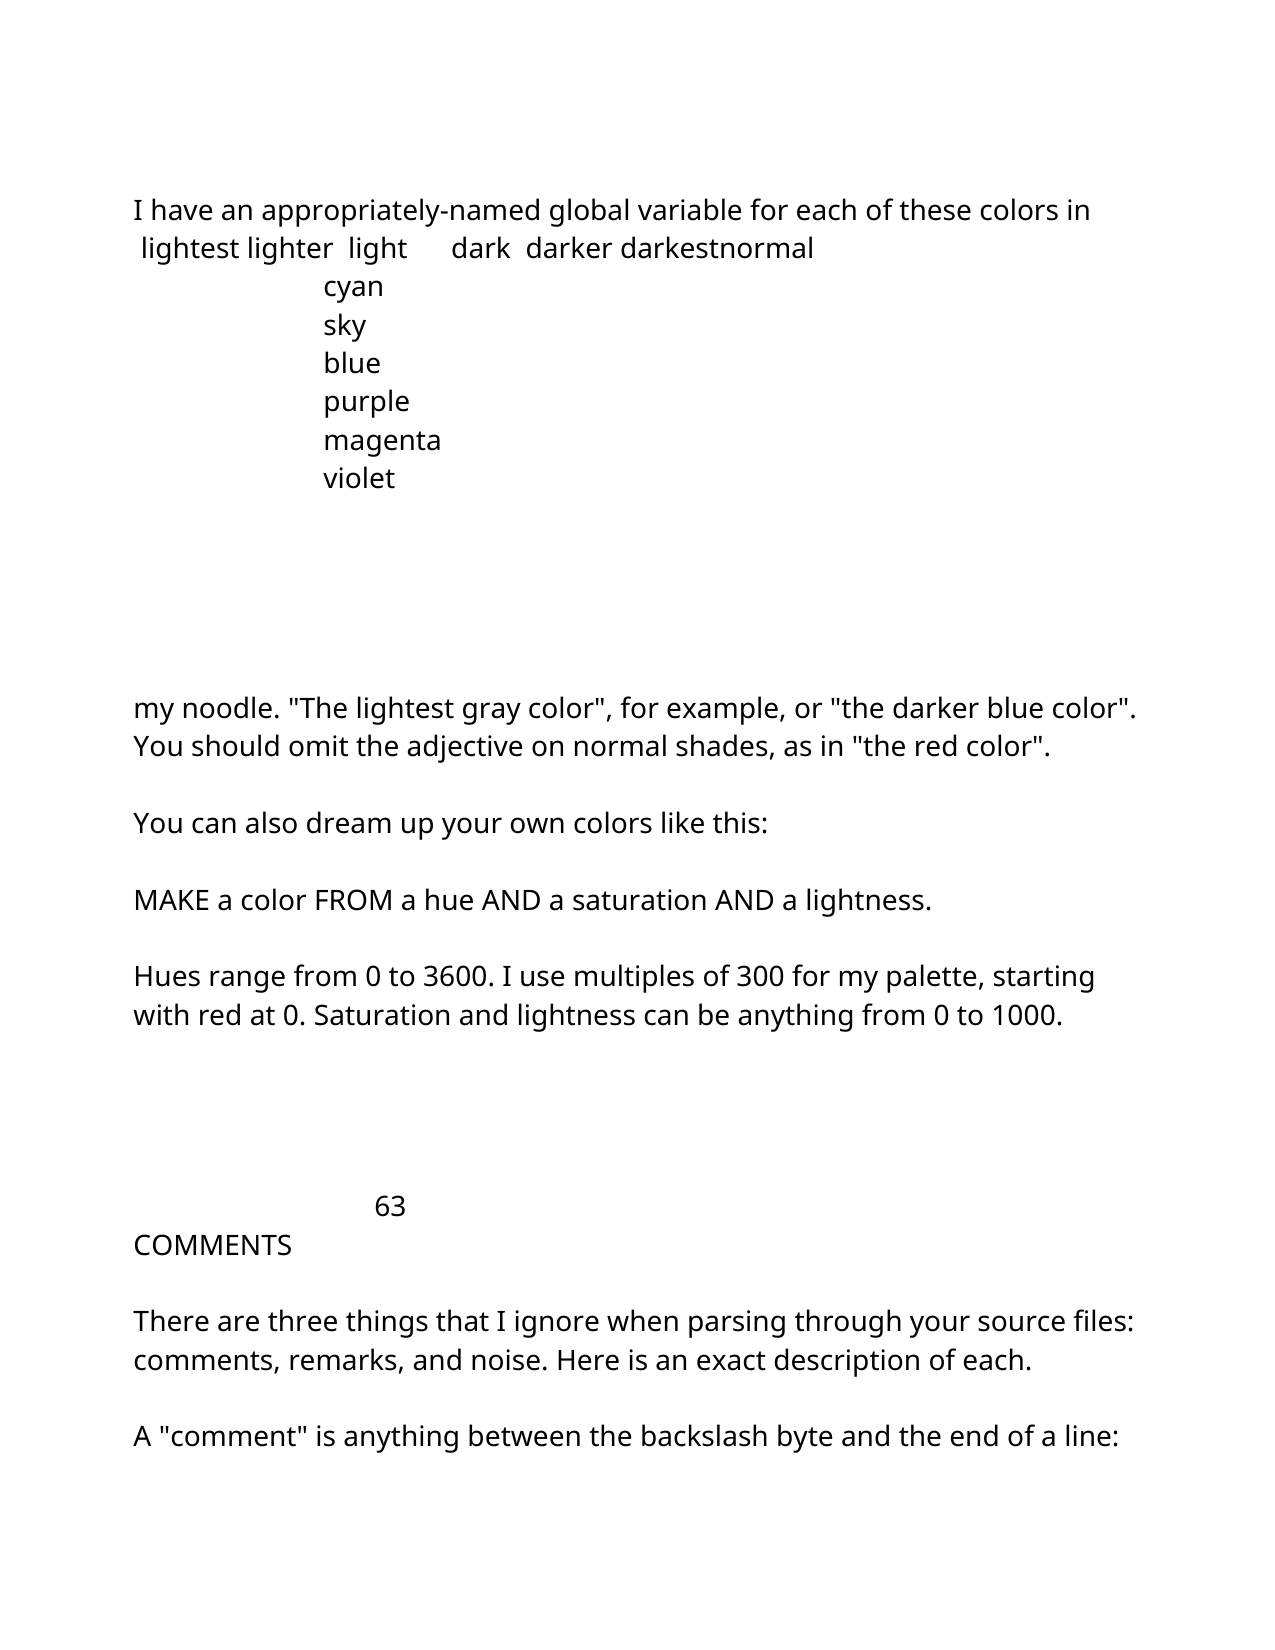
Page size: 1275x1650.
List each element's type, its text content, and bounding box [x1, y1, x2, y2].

text Hues range from 0 to 3600. I use multiples of 300 for my palette, starting [75, 957, 1200, 995]
text my noodle. "The lightest gray color", for example, or "the darker blue color". [75, 688, 1200, 727]
text blue [75, 343, 1200, 382]
text purple [75, 382, 1200, 420]
text A "comment" is anything between the backslash byte and the end of a line: [75, 1417, 1200, 1455]
text cyan [75, 267, 1200, 305]
text magenta [75, 420, 1200, 458]
text sky [75, 305, 1200, 343]
text comments, remarks, and noise. Here is an exact description of each. [75, 1340, 1200, 1378]
text I have an appropriately-named global variable for each of these colors in [75, 190, 1200, 228]
text You can also dream up your own colors like this: [75, 803, 1200, 842]
text violet [75, 458, 1200, 497]
text You should omit the adjective on normal shades, as in "the red color". [75, 727, 1200, 765]
text There are three things that I ignore when parsing through your source files: [75, 1302, 1200, 1340]
text MAKE a color FROM a hue AND a saturation AND a lightness. [75, 880, 1200, 918]
text COMMENTS [75, 1225, 1200, 1263]
text 63 [75, 1187, 1200, 1225]
text lightest lighter light dark darker darkestnormal [75, 228, 1200, 267]
text with red at 0. Saturation and lightness can be anything from 0 to 1000. [75, 995, 1200, 1033]
